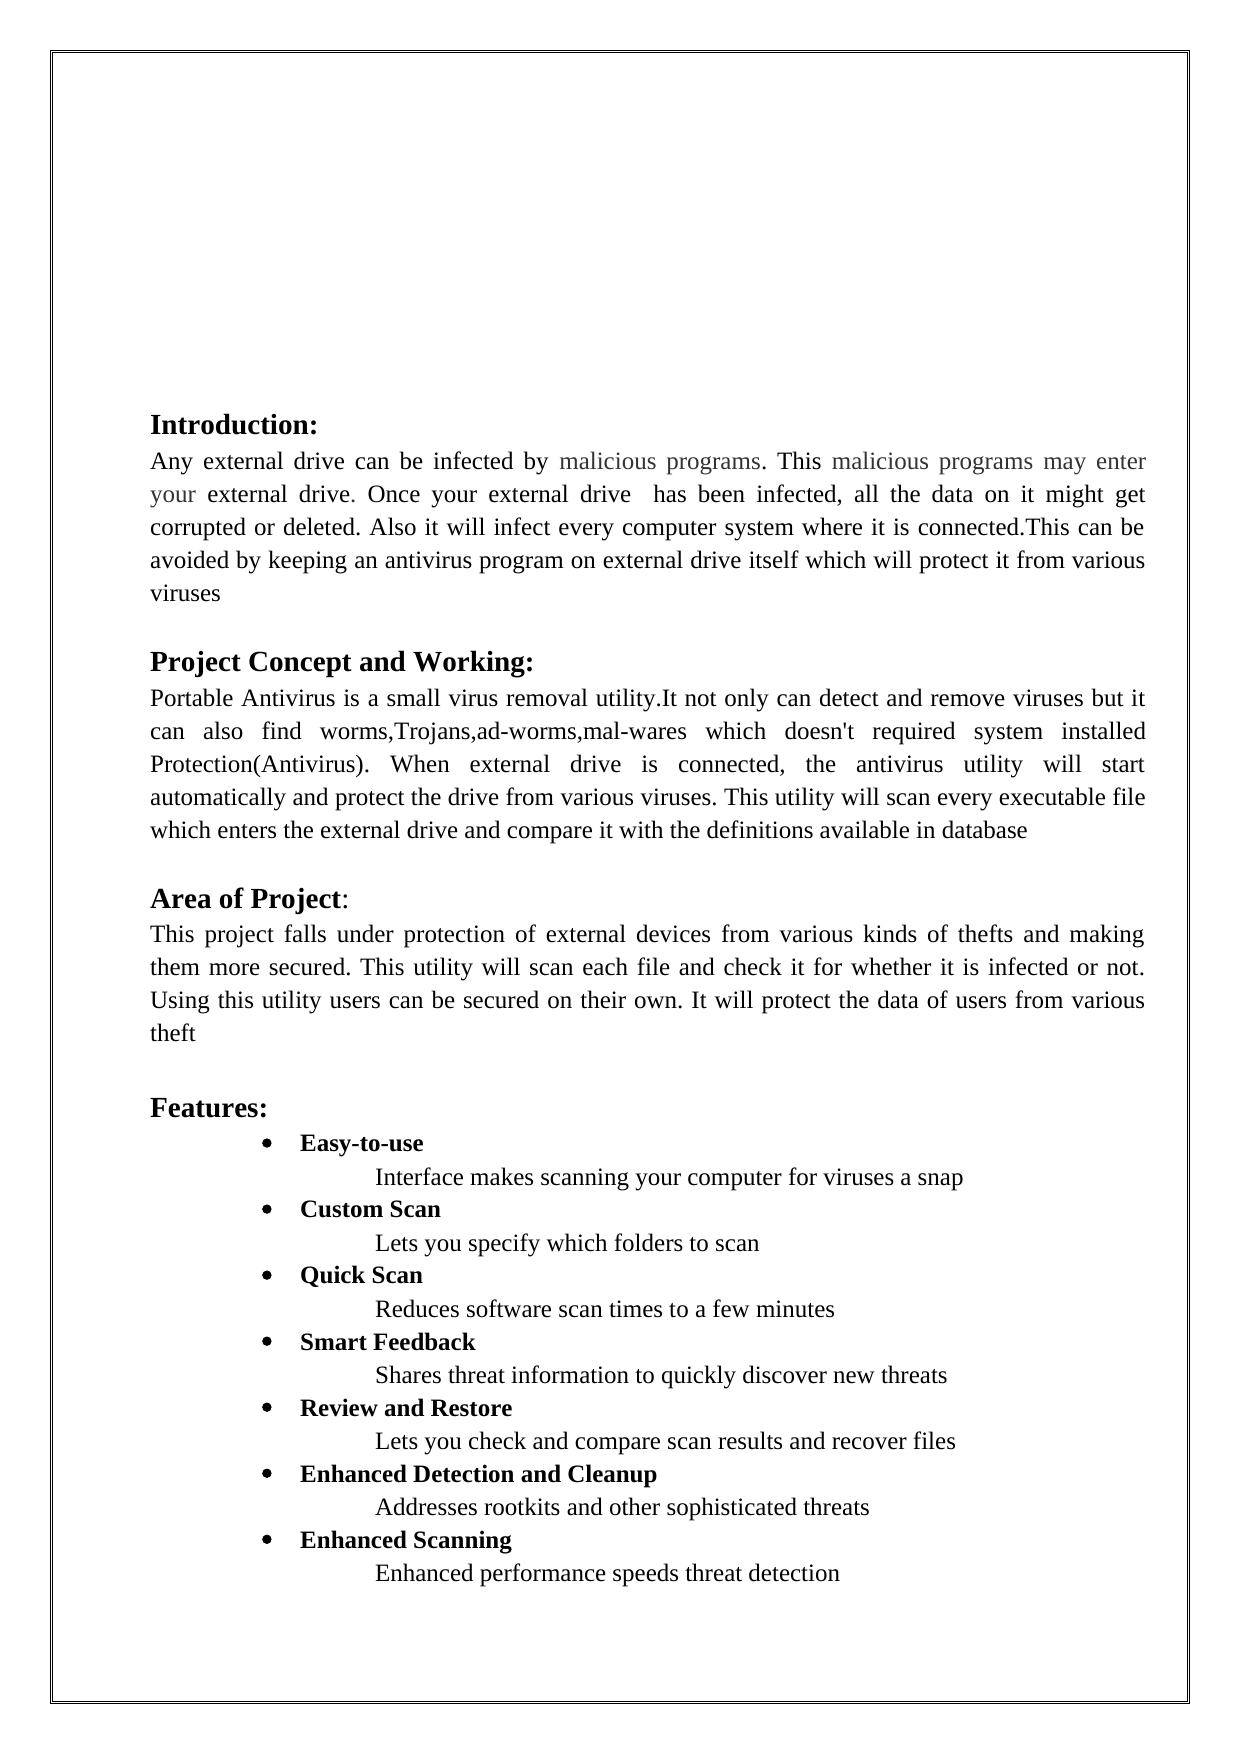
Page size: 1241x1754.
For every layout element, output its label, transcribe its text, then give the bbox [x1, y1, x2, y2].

list Quick Scan [262, 1261, 1146, 1289]
list Reduces software scan times to a few minutes [300, 1294, 1146, 1322]
text Project Concept and Working: [150, 644, 1146, 678]
text Any external drive can be infected by malicious programs. This malicious programs may enter your external drive. Once your external drive has been infected, all the data on it might get corrupted or deleted. Also it will infect every computer system where it is connected.This can be avoided by keeping an antivirus program on external drive itself which will protect it from various viruses [150, 446, 1146, 607]
list Lets you specify which folders to scan [300, 1228, 1146, 1256]
list Shares threat information to quickly discover new threats [300, 1360, 1146, 1388]
list Custom Scan [262, 1194, 1146, 1223]
list Easy-to-use [262, 1128, 1146, 1157]
list Enhanced Detection and Cleanup [262, 1459, 1146, 1487]
list Review and Restore [262, 1393, 1146, 1421]
list Enhanced Scanning [262, 1525, 1146, 1553]
list Interface makes scanning your computer for viruses a snap [300, 1162, 1146, 1190]
list Addresses rootkits and other sophisticated threats [300, 1492, 1146, 1521]
list Smart Feedback [262, 1327, 1146, 1355]
text Features: [150, 1090, 1146, 1123]
list Enhanced performance speeds threat detection [300, 1558, 1146, 1587]
text Area of Project: [150, 881, 1146, 914]
text This project falls under protection of external devices from various kinds of thefts and making them more secured. This utility will scan each file and check it for whether it is infected or not. Using this utility users can be secured on their own. It will protect the data of users from various theft [150, 919, 1146, 1047]
list Lets you check and compare scan results and recover files [300, 1426, 1146, 1454]
text Introduction: [150, 407, 1146, 441]
text Portable Antivirus is a small virus removal utility.It not only can detect and remove viruses but it can also find worms,Trojans,ad-worms,mal-wares which doesn't required system installed Protection(Antivirus). When external drive is connected, the antivirus utility will start automatically and protect the drive from various viruses. This utility will scan every executable file which enters the external drive and compare it with the definitions available in database [150, 683, 1146, 843]
